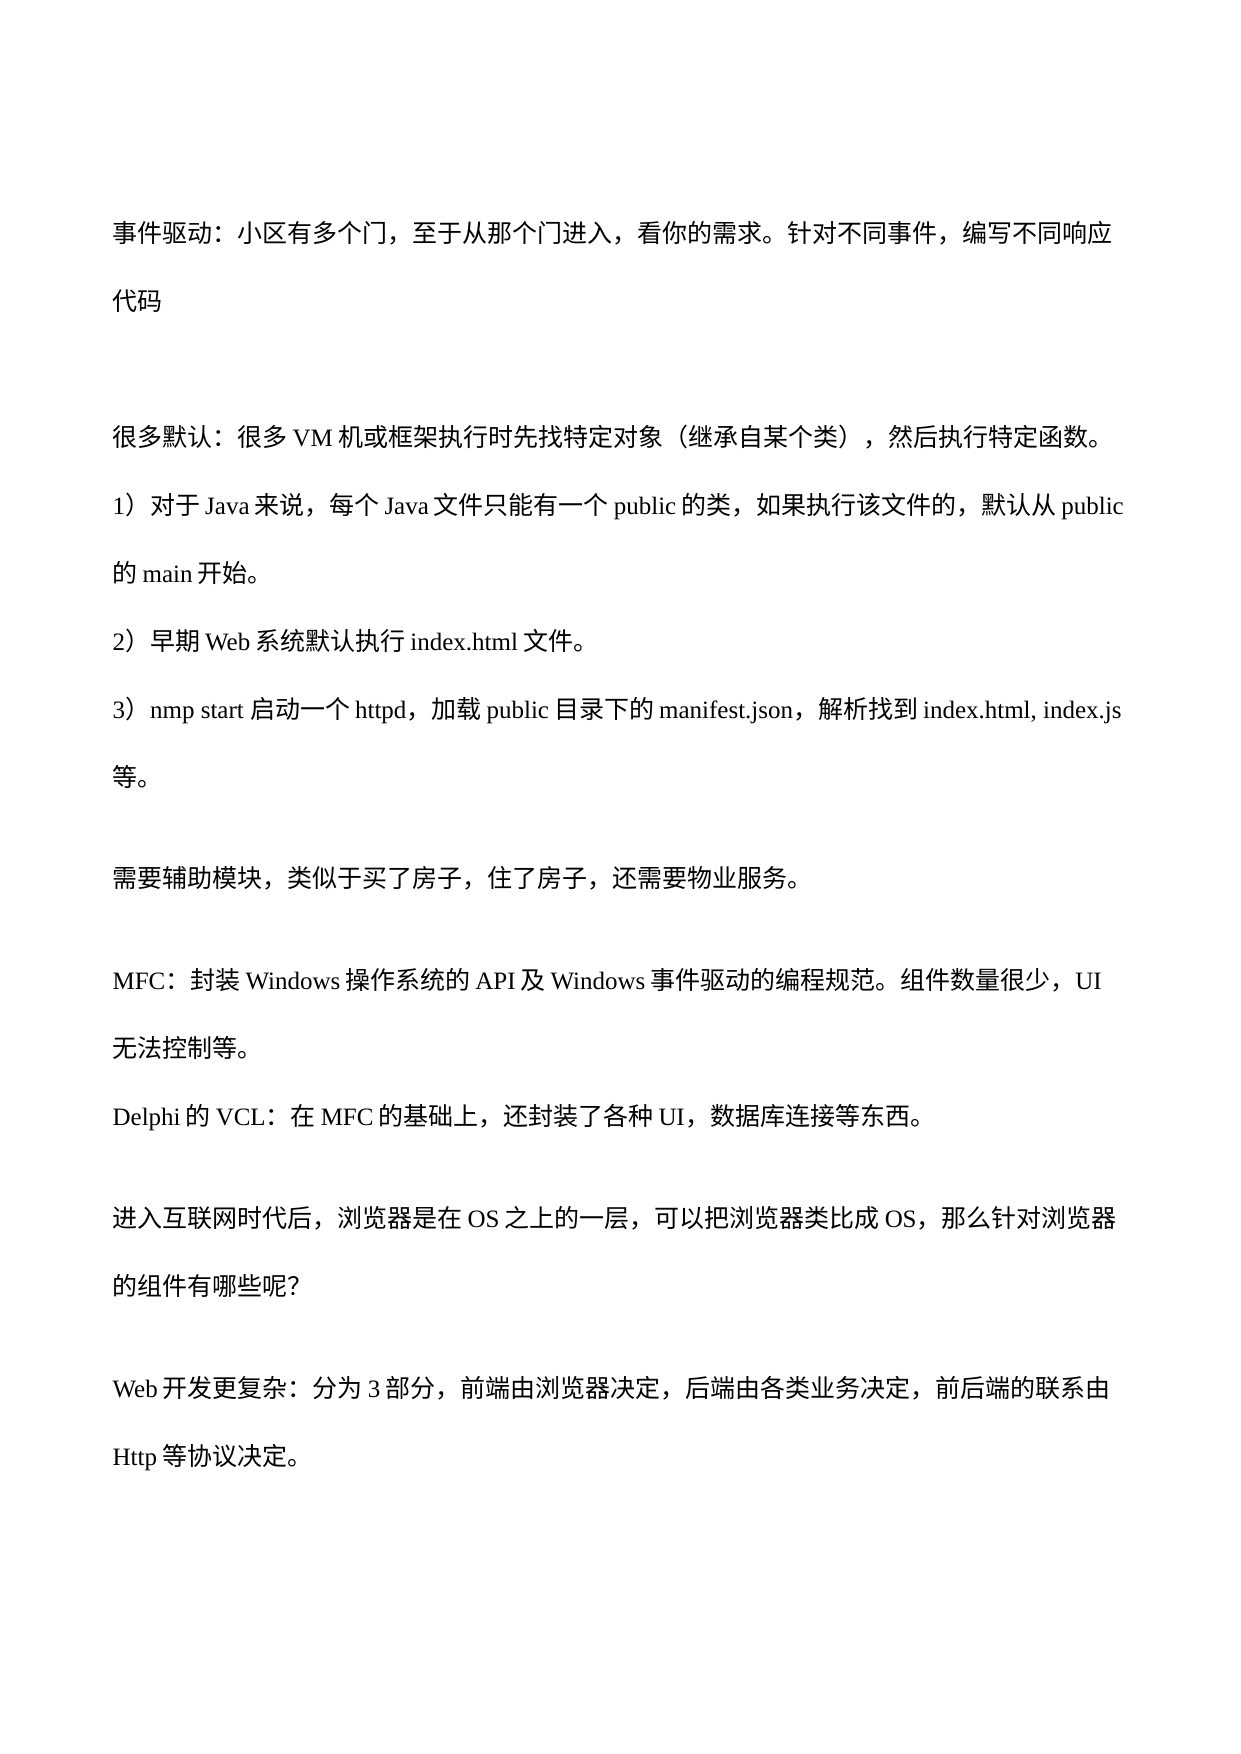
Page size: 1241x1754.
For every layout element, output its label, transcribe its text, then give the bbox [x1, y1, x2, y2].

text Delphi的VCL：在MFC的基础上，还封装了各种UI，数据库连接等东西。 [112, 1081, 1128, 1149]
text 需要辅助模块，类似于买了房子，住了房子，还需要物业服务。 [112, 843, 1128, 911]
text 进入互联网时代后，浏览器是在OS之上的一层，可以把浏览器类比成OS，那么针对浏览器的组件有哪些呢？ [112, 1183, 1128, 1318]
text 很多默认：很多VM机或框架执行时先找特定对象（继承自某个类），然后执行特定函数。 [112, 402, 1128, 469]
text 2）早期Web系统默认执行index.html文件。 [112, 605, 1128, 673]
text 3）nmp start 启动一个httpd，加载public目录下的manifest.json，解析找到index.html, index.js等。 [112, 673, 1128, 809]
text 1）对于Java来说，每个Java文件只能有一个public的类，如果执行该文件的，默认从public的main开始。 [112, 469, 1128, 605]
text 事件驱动：小区有多个门，至于从那个门进入，看你的需求。针对不同事件，编写不同响应代码 [112, 198, 1128, 334]
text MFC：封装Windows操作系统的API及Windows事件驱动的编程规范。组件数量很少，UI无法控制等。 [112, 945, 1128, 1081]
text Web开发更复杂：分为3部分，前端由浏览器决定，后端由各类业务决定，前后端的联系由Http等协议决定。 [112, 1352, 1128, 1488]
